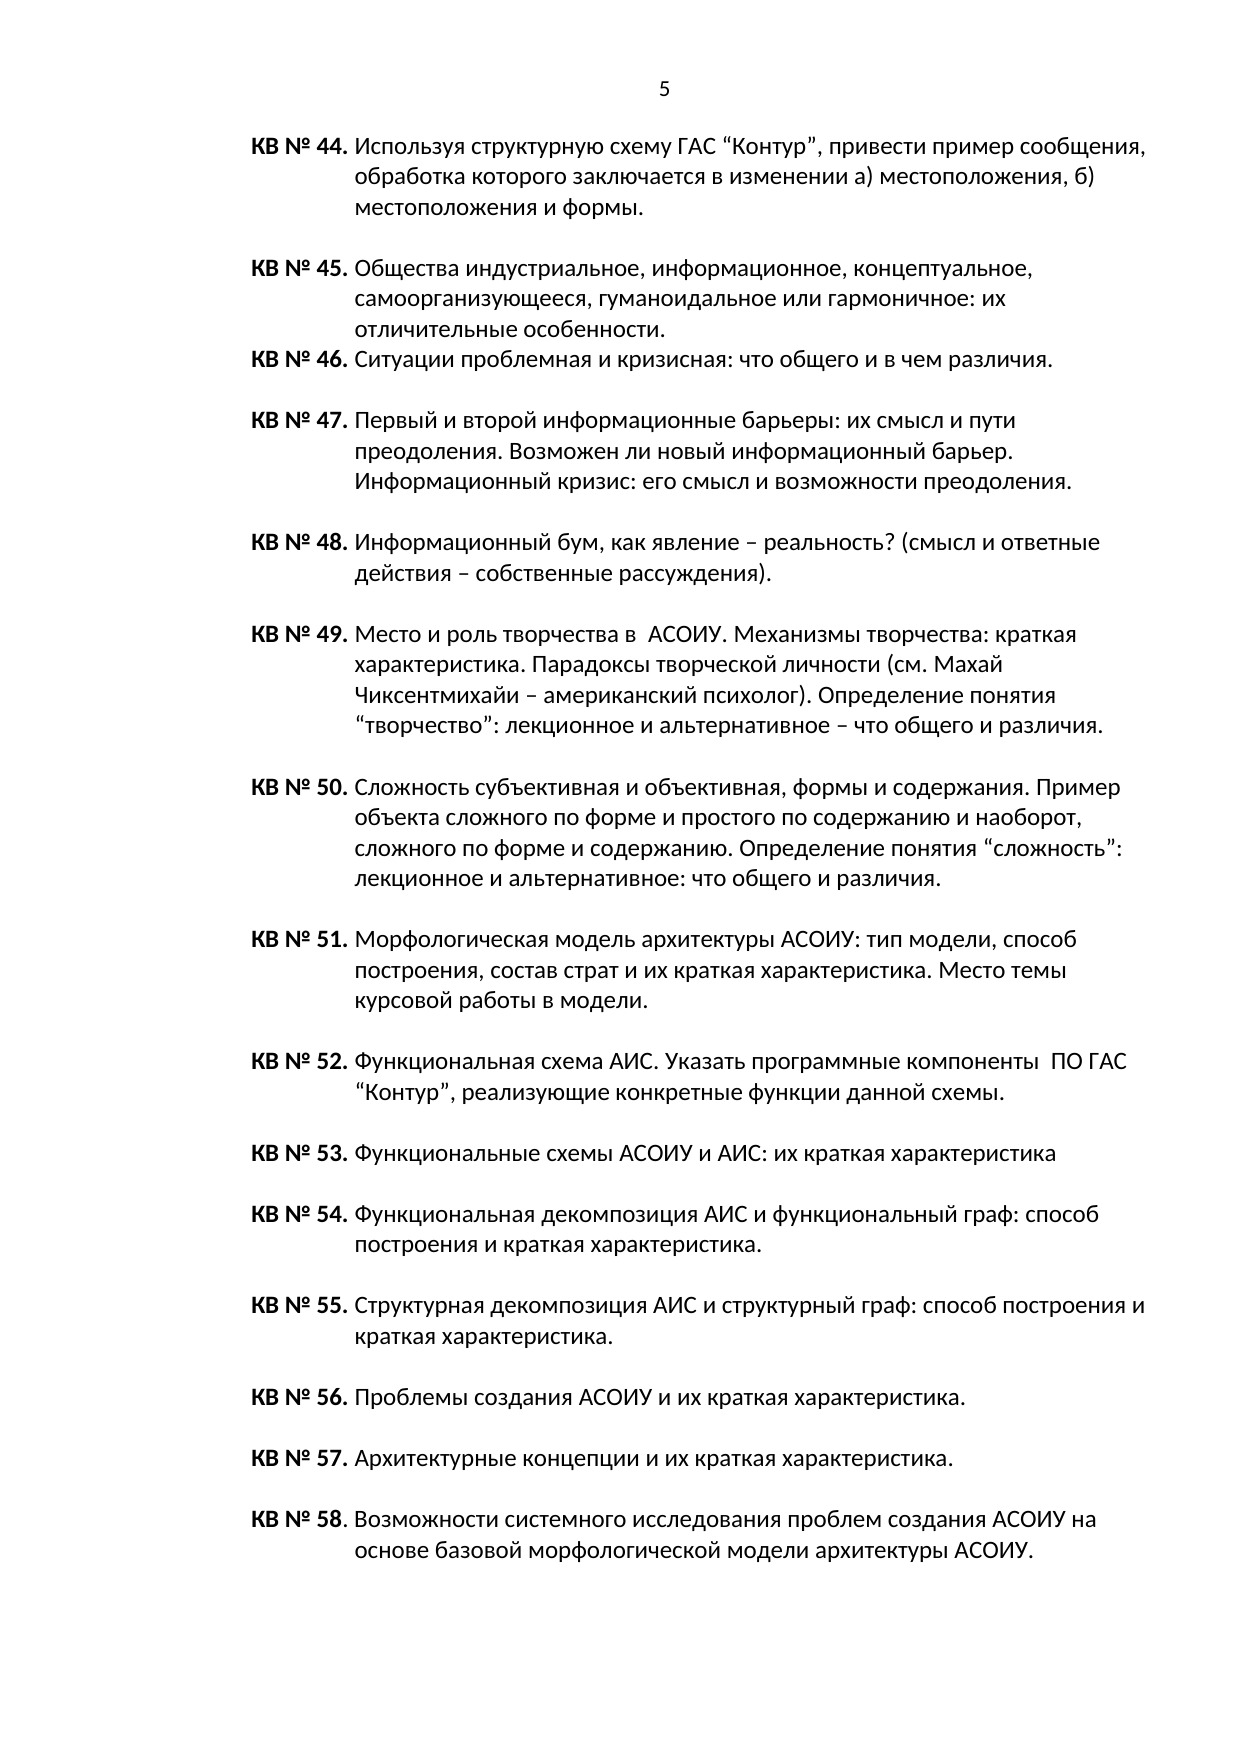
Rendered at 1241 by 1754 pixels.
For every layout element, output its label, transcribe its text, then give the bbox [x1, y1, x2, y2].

text КВ № 58. Возможности системного исследования проблем создания АСОИУ на основе базовой морфологической модели архитектуры АСОИУ. [251, 1503, 1152, 1564]
text КВ № 46. Ситуации проблемная и кризисная: что общего и в чем различия. [251, 343, 1152, 374]
text КВ № 47. Первый и второй информационные барьеры: их смысл и пути преодоления. Возможен ли новый информационный барьер. Информационный кризис: его смысл и возможности преодоления. [251, 404, 1152, 496]
text КВ № 45. Общества индустриальное, информационное, концептуальное, самоорганизующееся, гуманоидальное или гармоничное: их отличительные особенности. [251, 252, 1152, 343]
text КВ № 51. Морфологическая модель архитектуры АСОИУ: тип модели, способ построения, состав страт и их краткая характеристика. Место темы курсовой работы в модели. [251, 923, 1152, 1015]
text КВ № 50. Сложность субъективная и объективная, формы и содержания. Пример объекта сложного по форме и простого по содержанию и наоборот, сложного по форме и содержанию. Определение понятия “сложность”: лекционное и альтернативное: что общего и различия. [251, 771, 1152, 893]
text КВ № 48. Информационный бум, как явление – реальность? (смысл и ответные действия – собственные рассуждения). [251, 527, 1152, 588]
text КВ № 52. Функциональная схема АИС. Указать программные компоненты ПО ГАС “Контур”, реализующие конкретные функции данной схемы. [251, 1045, 1152, 1106]
text КВ № 44. Используя структурную схему ГАС “Контур”, привести пример сообщения, обработка которого заключается в изменении а) местоположения, б) местоположения и формы. [251, 130, 1152, 221]
text КВ № 53. Функциональные схемы АСОИУ и АИС: их краткая характеристика [251, 1137, 1152, 1167]
text КВ № 56. Проблемы создания АСОИУ и их краткая характеристика. [251, 1381, 1152, 1412]
text КВ № 49. Место и роль творчества в АСОИУ. Механизмы творчества: краткая характеристика. Парадоксы творческой личности (см. Махай Чиксентмихайи – американский психолог). Определение понятия “творчество”: лекционное и альтернативное – что общего и различия. [251, 618, 1152, 740]
text КВ № 54. Функциональная декомпозиция АИС и функциональный граф: способ построения и краткая характеристика. [251, 1198, 1152, 1259]
text КВ № 55. Структурная декомпозиция АИС и структурный граф: способ построения и краткая характеристика. [251, 1289, 1152, 1351]
text КВ № 57. Архитектурные концепции и их краткая характеристика. [251, 1442, 1152, 1473]
